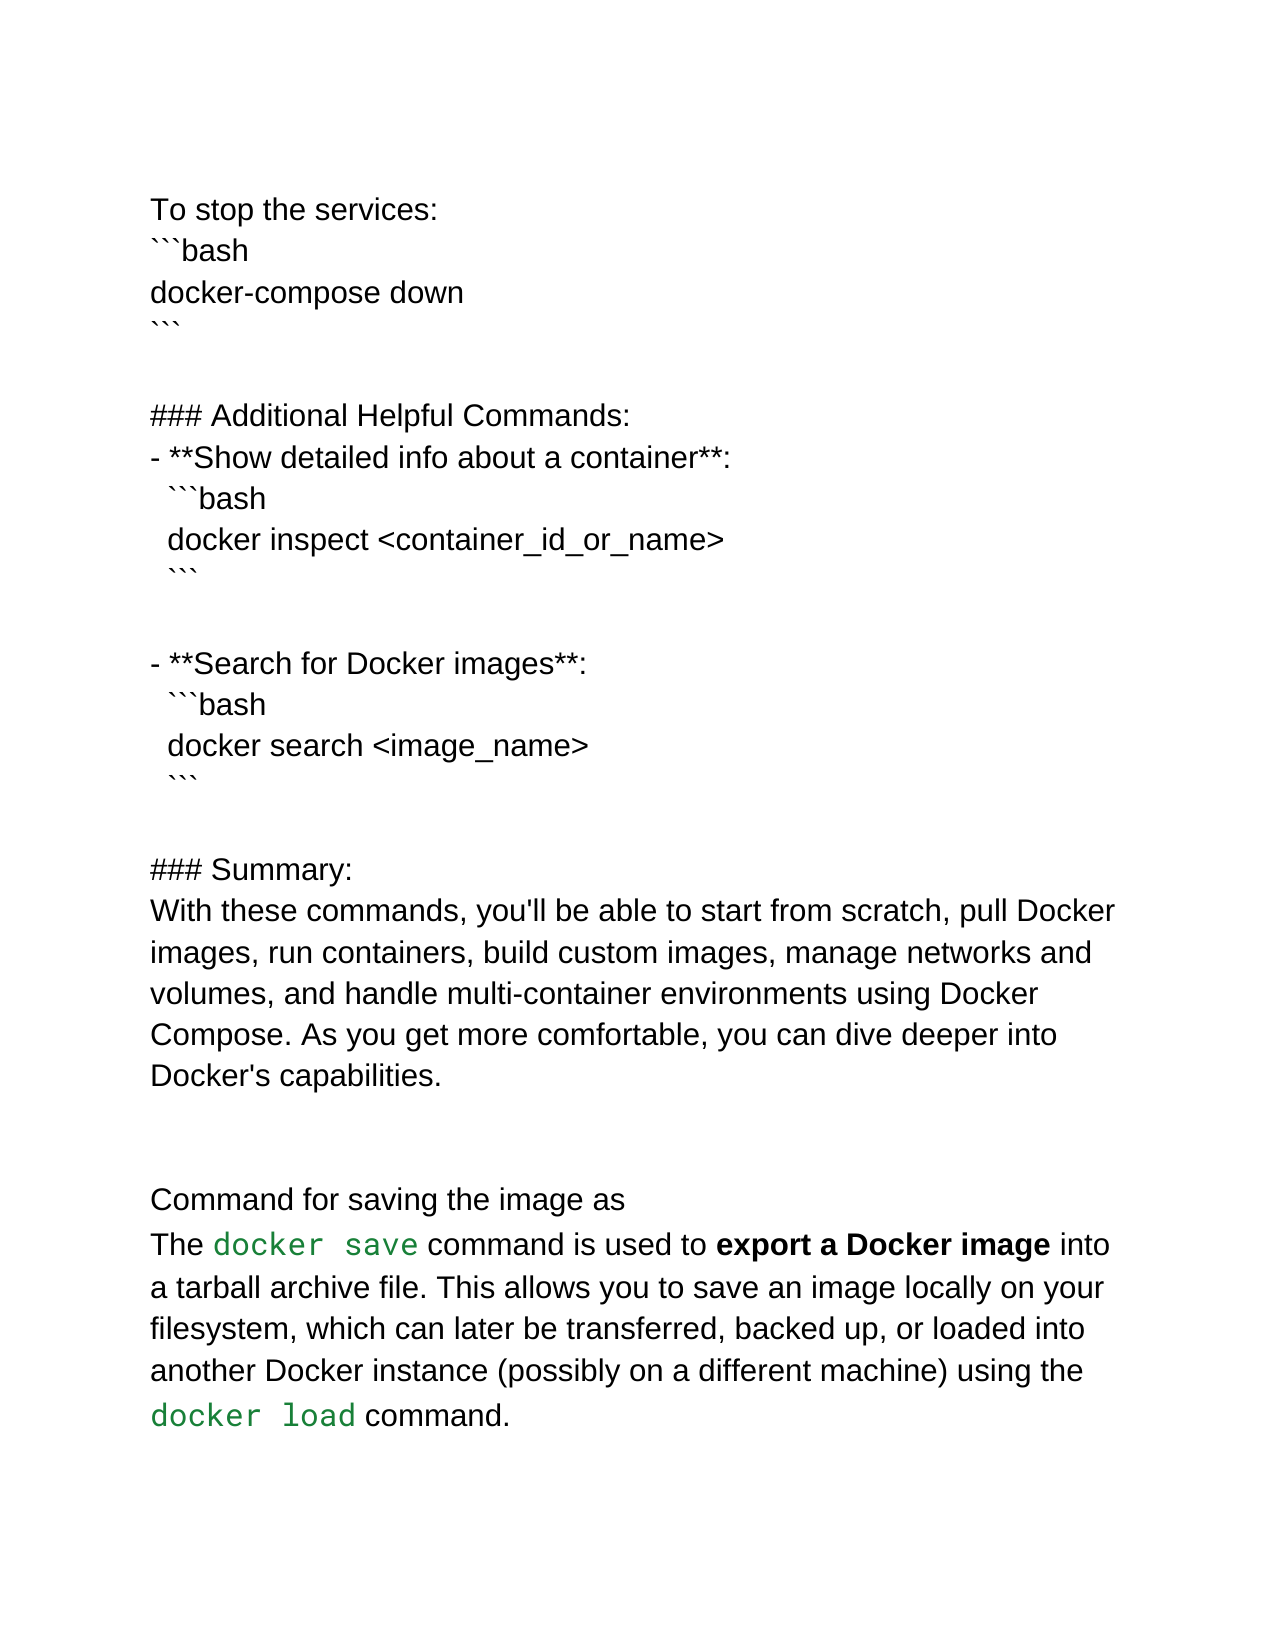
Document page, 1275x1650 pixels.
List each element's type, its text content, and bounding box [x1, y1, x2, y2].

text docker search <image_name> [150, 727, 1125, 763]
text ```bash [150, 686, 1125, 722]
text - **Search for Docker images**: [150, 645, 1125, 681]
text Command for saving the image as [150, 1181, 1125, 1217]
text docker-compose down [150, 274, 1125, 310]
text ### Additional Helpful Commands: [150, 397, 1125, 433]
text ```bash [150, 232, 1125, 268]
text ``` [150, 769, 1125, 805]
text With these commands, you'll be able to start from scratch, pull Docker images, run containers, build custom images, manage networks and volumes, and handle multi-container environments using Docker Compose. As you get more comfortable, you can dive deeper into Docker's capabilities. [150, 892, 1125, 1093]
text The docker save command is used to export a Docker image into a tarball archive file. This allows you to save an image locally on your filesystem, which can later be transferred, backed up, or loaded into another Docker instance (possibly on a different machine) using the docker load command. [150, 1222, 1125, 1435]
text docker inspect <container_id_or_name> [150, 521, 1125, 557]
text To stop the services: [150, 191, 1125, 227]
text ```bash [150, 480, 1125, 516]
text ### Summary: [150, 851, 1125, 887]
text ``` [150, 562, 1125, 598]
text ``` [150, 315, 1125, 351]
text - **Show detailed info about a container**: [150, 439, 1125, 475]
